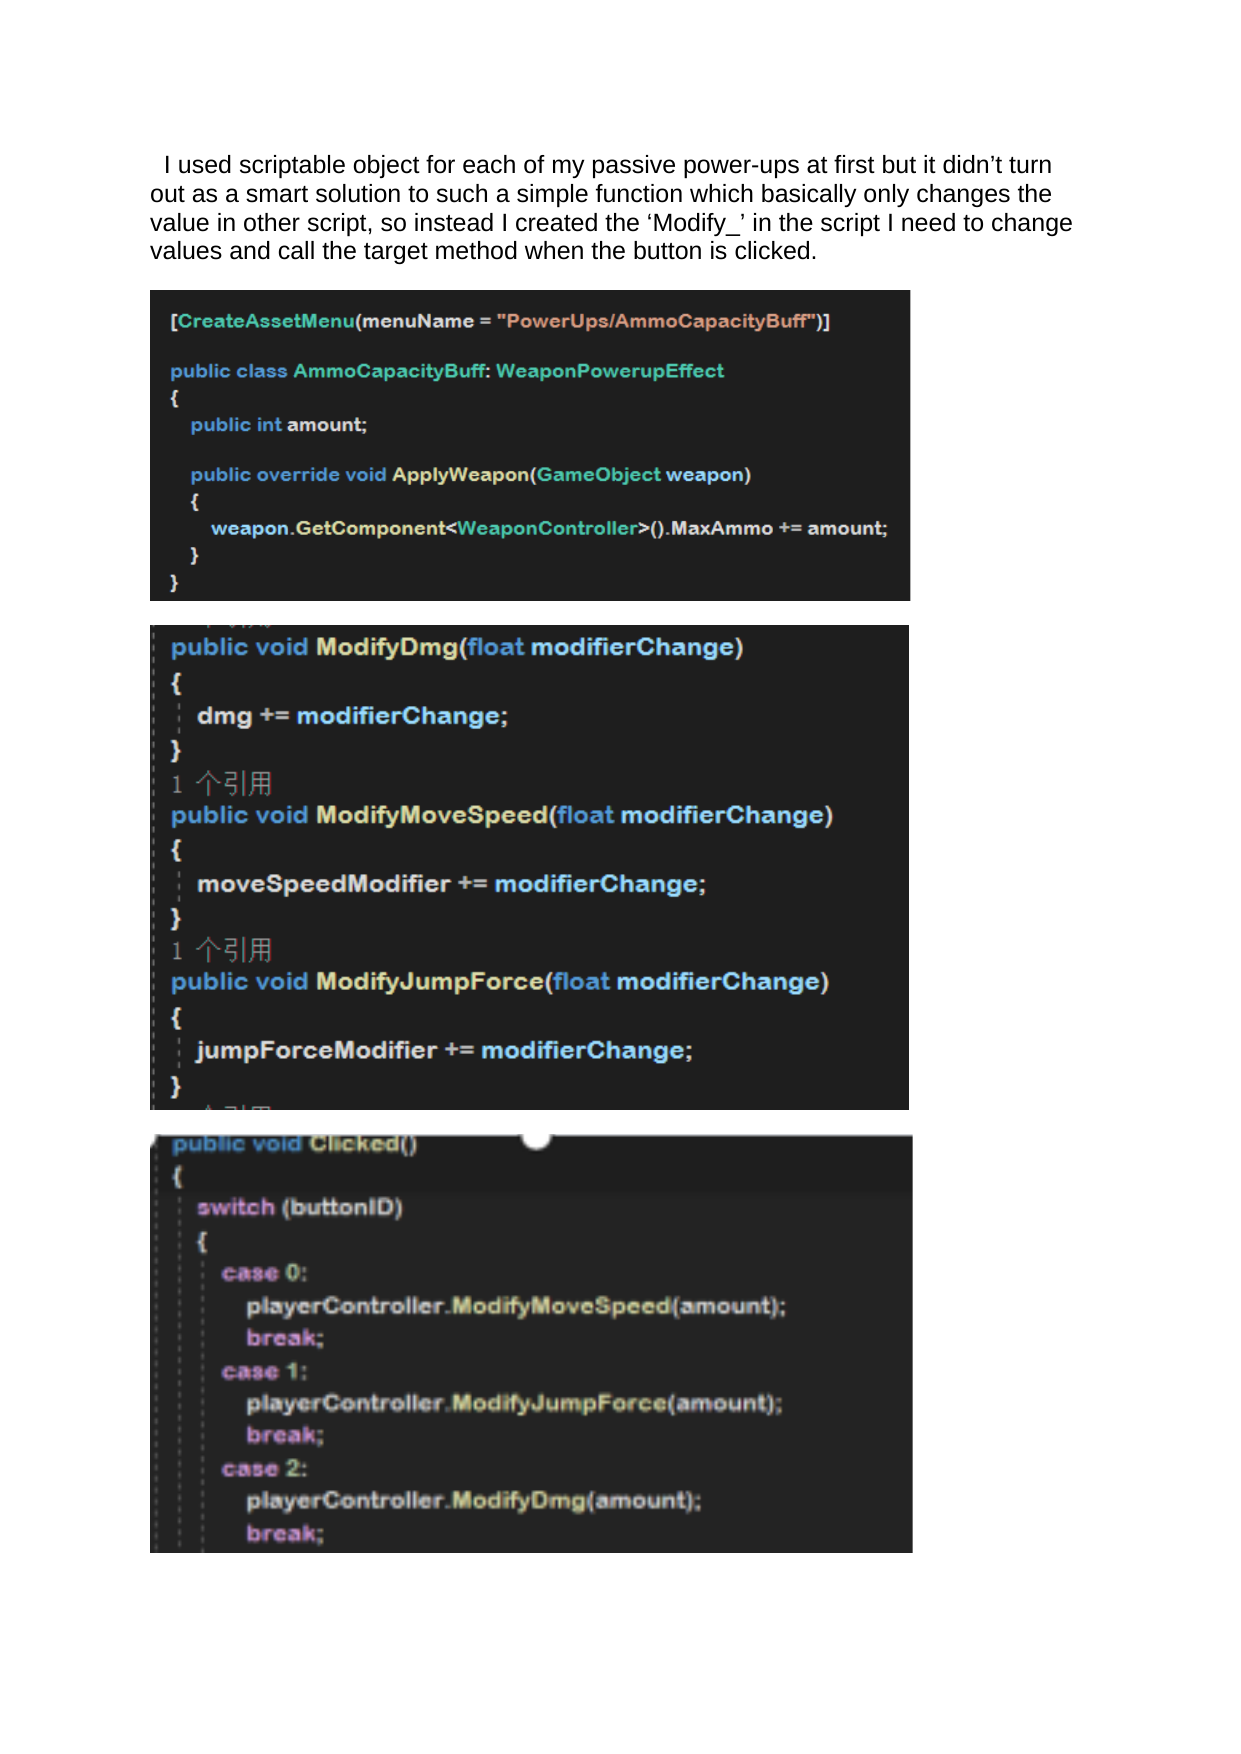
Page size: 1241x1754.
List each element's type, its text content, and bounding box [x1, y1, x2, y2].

picture [150, 1134, 913, 1553]
picture [150, 290, 911, 601]
text I used scriptable object for each of my passive power-ups at first but it didn’t turn out as a smart solution to such a simple function which basically only changes the value in other script, so instead I created the ‘Modify_’ in the script I need to change values and call the target method when the button is clicked. [150, 150, 1090, 265]
picture [150, 625, 909, 1110]
